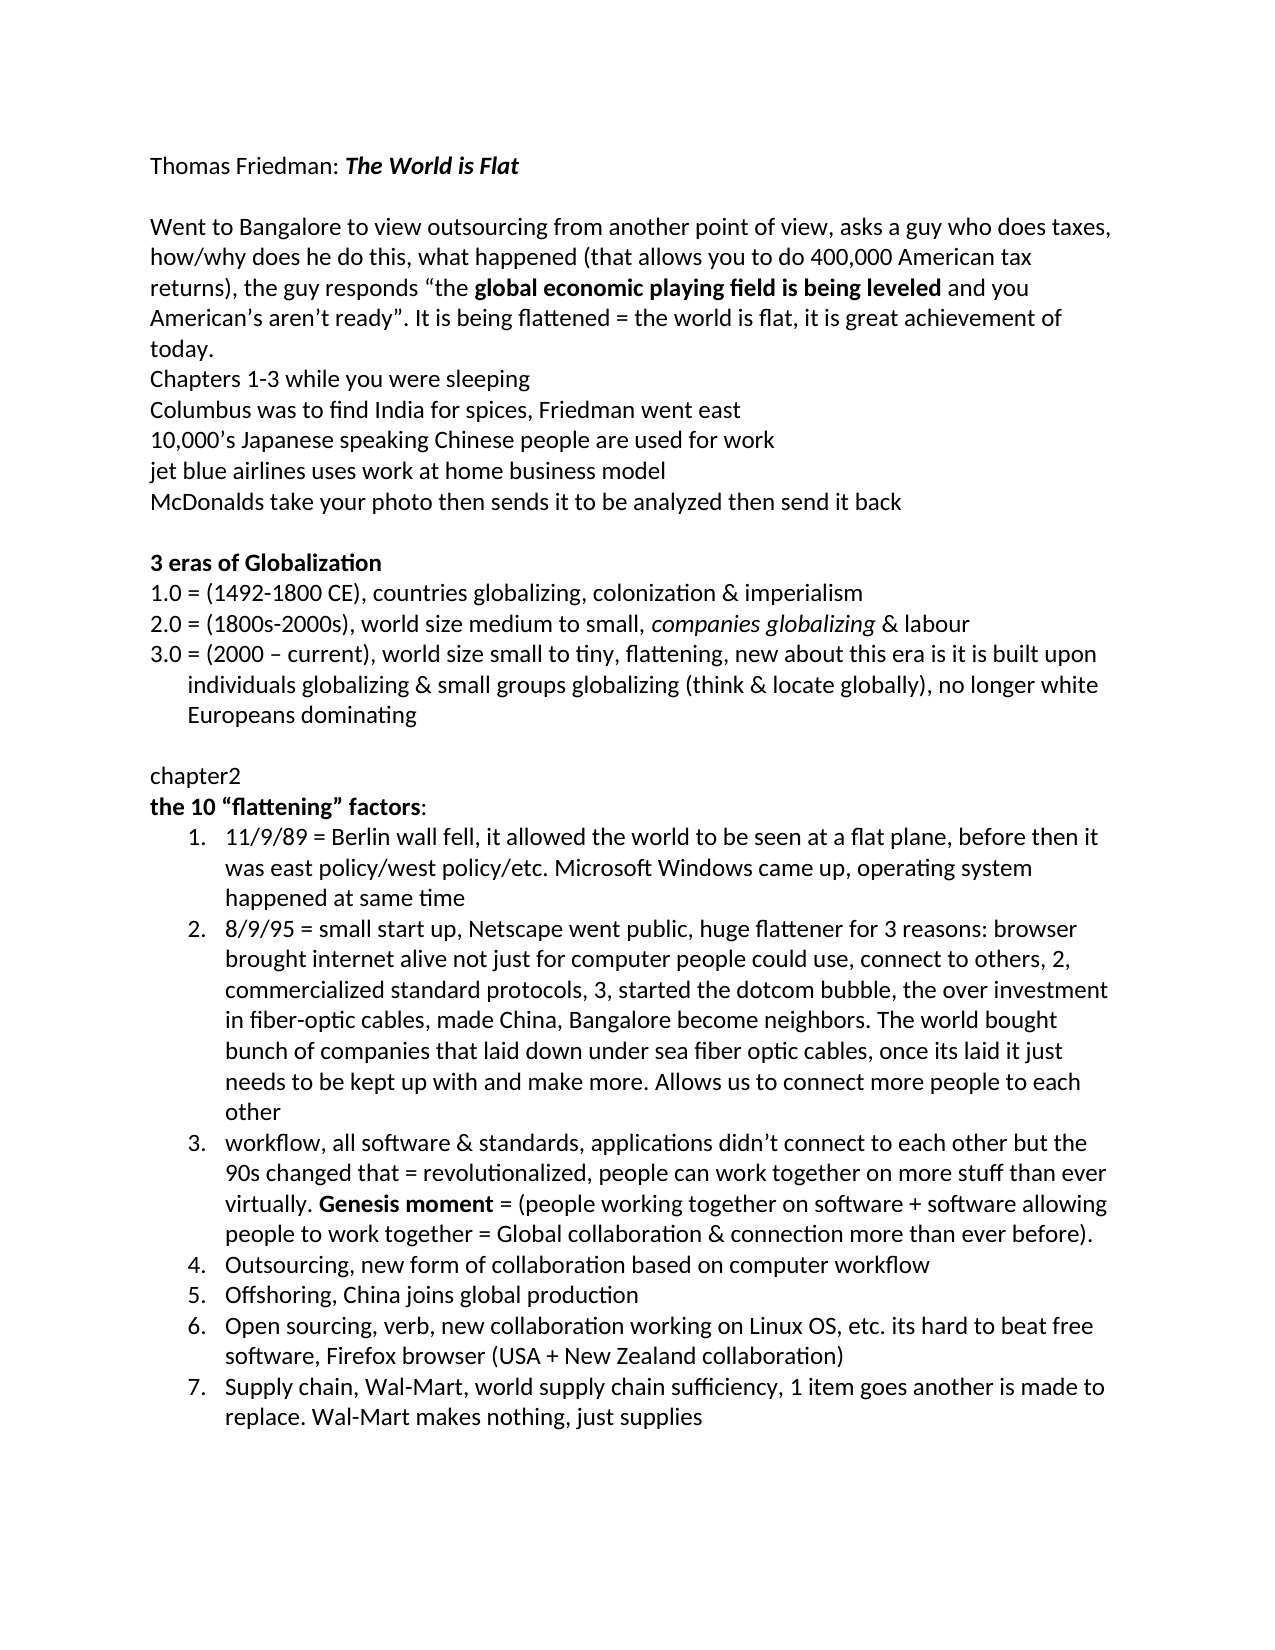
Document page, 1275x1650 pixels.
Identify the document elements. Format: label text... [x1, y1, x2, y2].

text the 10 “flattening” factors: [150, 791, 1125, 821]
list = (2000 – current), world size small to tiny, flattening, new about this era is it is built upon individuals globalizing & small groups globalizing (think & locate globally), no longer white Europeans dominating [150, 638, 1125, 730]
text Chapters 1-3 while you were sleeping [150, 364, 1125, 394]
list Supply chain, Wal-Mart, world supply chain sufficiency, 1 item goes another is made to replace. Wal-Mart makes nothing, just supplies [187, 1371, 1125, 1432]
list 11/9/89 = Berlin wall fell, it allowed the world to be seen at a flat plane, before then it was east policy/west policy/etc. Microsoft Windows came up, operating system happened at same time [187, 821, 1125, 913]
text McDonalds take your photo then sends it to be analyzed then send it back [150, 486, 1125, 516]
list Open sourcing, verb, new collaboration working on Linux OS, etc. its hard to beat free software, Firefox browser (USA + New Zealand collaboration) [187, 1310, 1125, 1371]
text Columbus was to find India for spices, Friedman went east [150, 394, 1125, 425]
text Went to Bangalore to view outsourcing from another point of view, asks a guy who does taxes, how/why does he do this, what happened (that allows you to do 400,000 American tax returns), the guy responds “the global economic playing field is being leveled and you American’s aren’t ready”. It is being flattened = the world is flat, it is great achievement of today. [150, 211, 1125, 364]
list Offshoring, China joins global production [187, 1279, 1125, 1310]
text Thomas Friedman: The World is Flat [150, 150, 1125, 181]
list workflow, all software & standards, applications didn’t connect to each other but the 90s changed that = revolutionalized, people can work together on more stuff than ever virtually. Genesis moment = (people working together on software + software allowing people to work together = Global collaboration & connection more than ever before). [187, 1127, 1125, 1249]
text chapter2 [150, 760, 1125, 791]
text 3 eras of Globalization [150, 547, 1125, 577]
list = (1492-1800 CE), countries globalizing, colonization & imperialism [150, 577, 1125, 608]
list Outsourcing, new form of collaboration based on computer workflow [187, 1249, 1125, 1279]
text jet blue airlines uses work at home business model [150, 455, 1125, 486]
list 8/9/95 = small start up, Netscape went public, huge flattener for 3 reasons: browser brought internet alive not just for computer people could use, connect to others, 2, commercialized standard protocols, 3, started the dotcom bubble, the over investment in fiber-optic cables, made China, Bangalore become neighbors. The world bought bunch of companies that laid down under sea fiber optic cables, once its laid it just needs to be kept up with and make more. Allows us to connect more people to each other [187, 913, 1125, 1127]
list = (1800s-2000s), world size medium to small, companies globalizing & labour [150, 608, 1125, 638]
text 10,000’s Japanese speaking Chinese people are used for work [150, 425, 1125, 455]
